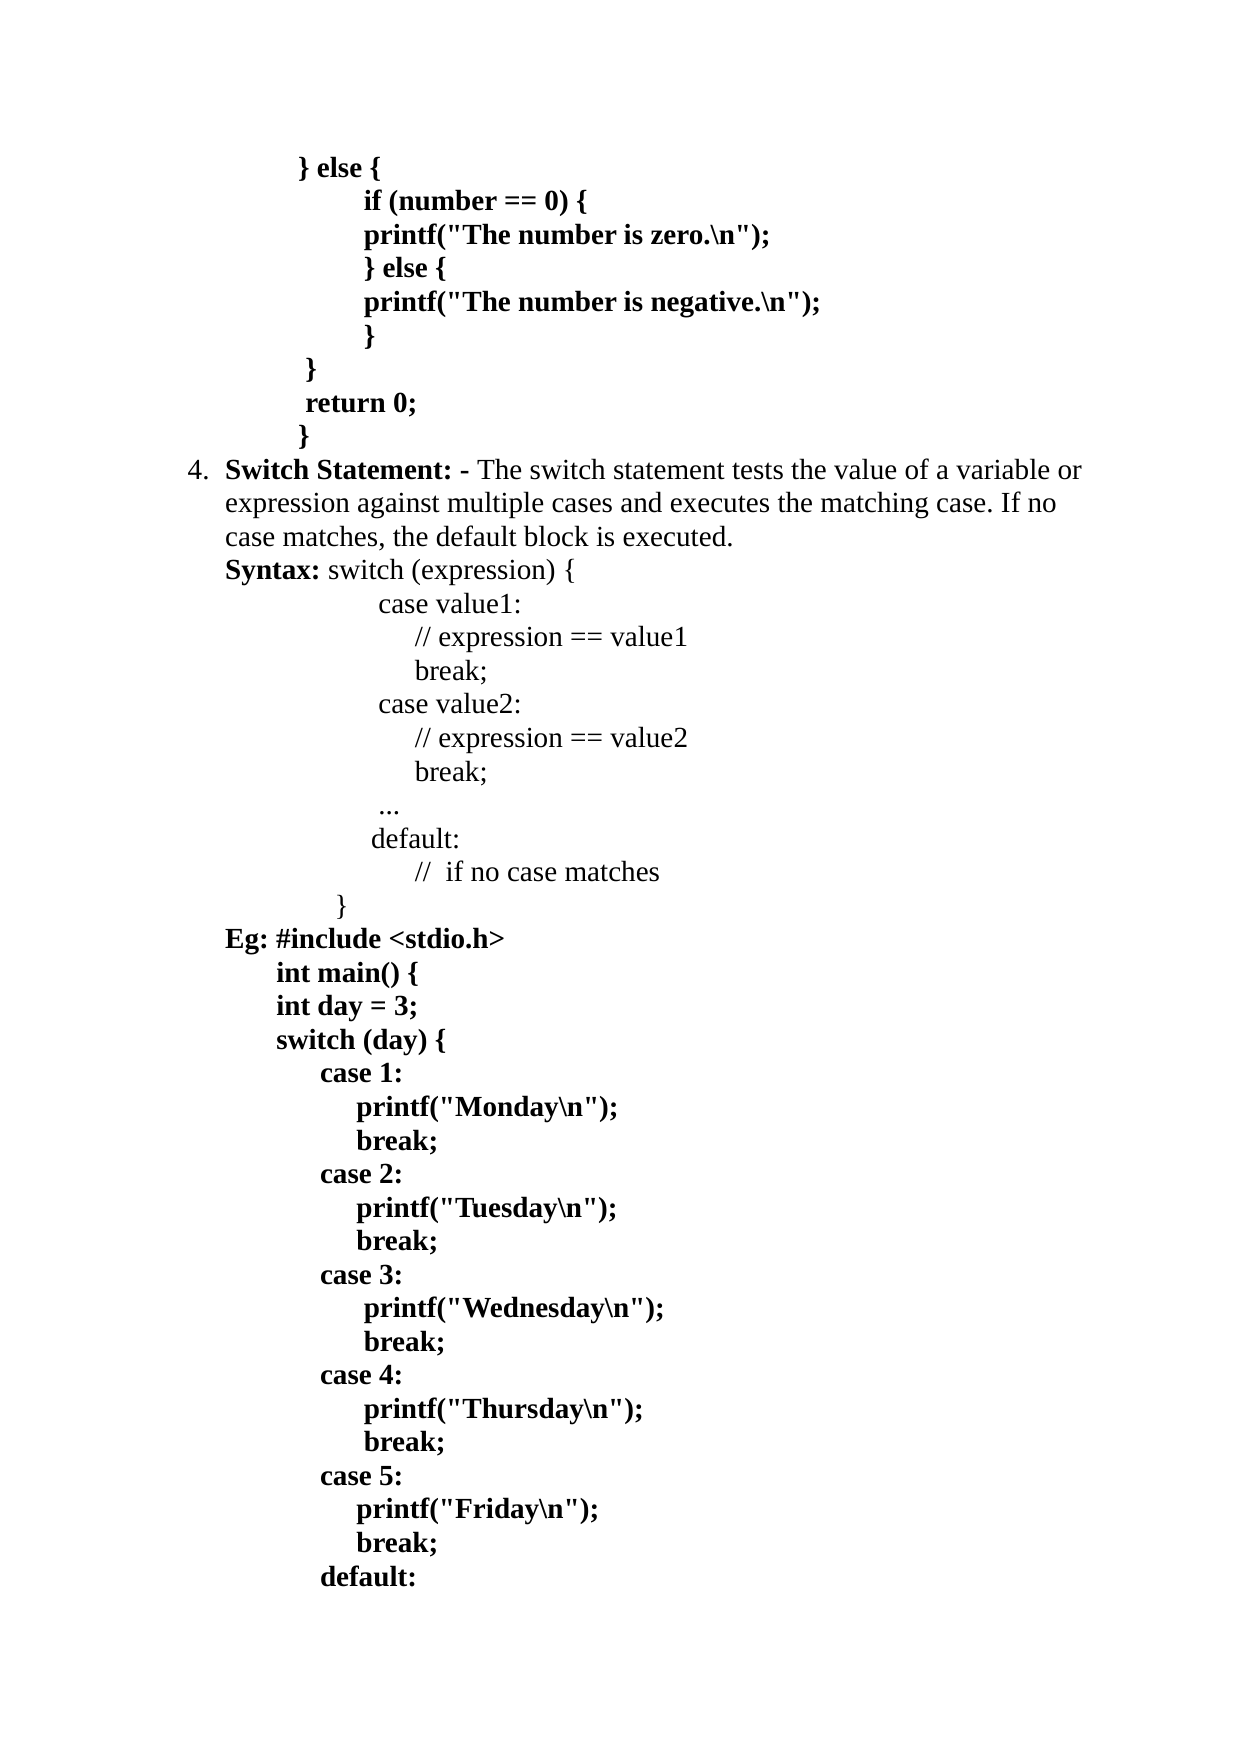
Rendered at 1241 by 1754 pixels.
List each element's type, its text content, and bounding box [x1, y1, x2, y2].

list printf("Thursday\n"); [225, 1391, 1090, 1424]
list case 2: [225, 1156, 1090, 1190]
list printf("Wednesday\n"); [225, 1290, 1090, 1324]
list } [225, 351, 1090, 385]
list int day = 3; [225, 988, 1090, 1022]
list default: [225, 1559, 1090, 1592]
list printf("The number is zero.\n"); [225, 217, 1090, 251]
list } [225, 418, 1090, 452]
list } else { [225, 251, 1090, 284]
list Syntax: switch (expression) { [225, 552, 1090, 586]
list printf("Tuesday\n"); [225, 1190, 1090, 1223]
list } else { [225, 150, 1090, 183]
list break; [225, 1424, 1090, 1458]
list // expression == value1 [225, 619, 1090, 653]
list break; [225, 1324, 1090, 1357]
list break; [225, 754, 1090, 787]
list } [225, 318, 1090, 351]
list case value1: [225, 586, 1090, 619]
list Switch Statement: - The switch statement tests the value of a variable or expression against multiple cases and executes the matching case. If no case matches, the default block is executed. [187, 452, 1090, 552]
list case 1: [225, 1056, 1090, 1089]
list } [225, 888, 1090, 921]
list case 4: [225, 1357, 1090, 1391]
list printf("Monday\n"); [225, 1089, 1090, 1123]
list default: [225, 821, 1090, 854]
list ... [225, 787, 1090, 821]
list break; [225, 1123, 1090, 1156]
list case 5: [225, 1458, 1090, 1492]
list break; [225, 653, 1090, 687]
list switch (day) { [225, 1022, 1090, 1056]
list case 3: [225, 1257, 1090, 1290]
list printf("The number is negative.\n"); [225, 284, 1090, 318]
list Eg: #include <stdio.h> [225, 921, 1090, 955]
list case value2: [225, 687, 1090, 720]
list if (number == 0) { [225, 183, 1090, 217]
list return 0; [225, 385, 1090, 418]
list break; [225, 1525, 1090, 1559]
list int main() { [225, 955, 1090, 988]
list // expression == value2 [225, 720, 1090, 754]
list break; [225, 1223, 1090, 1257]
list printf("Friday\n"); [225, 1492, 1090, 1525]
list // if no case matches [225, 854, 1090, 888]
